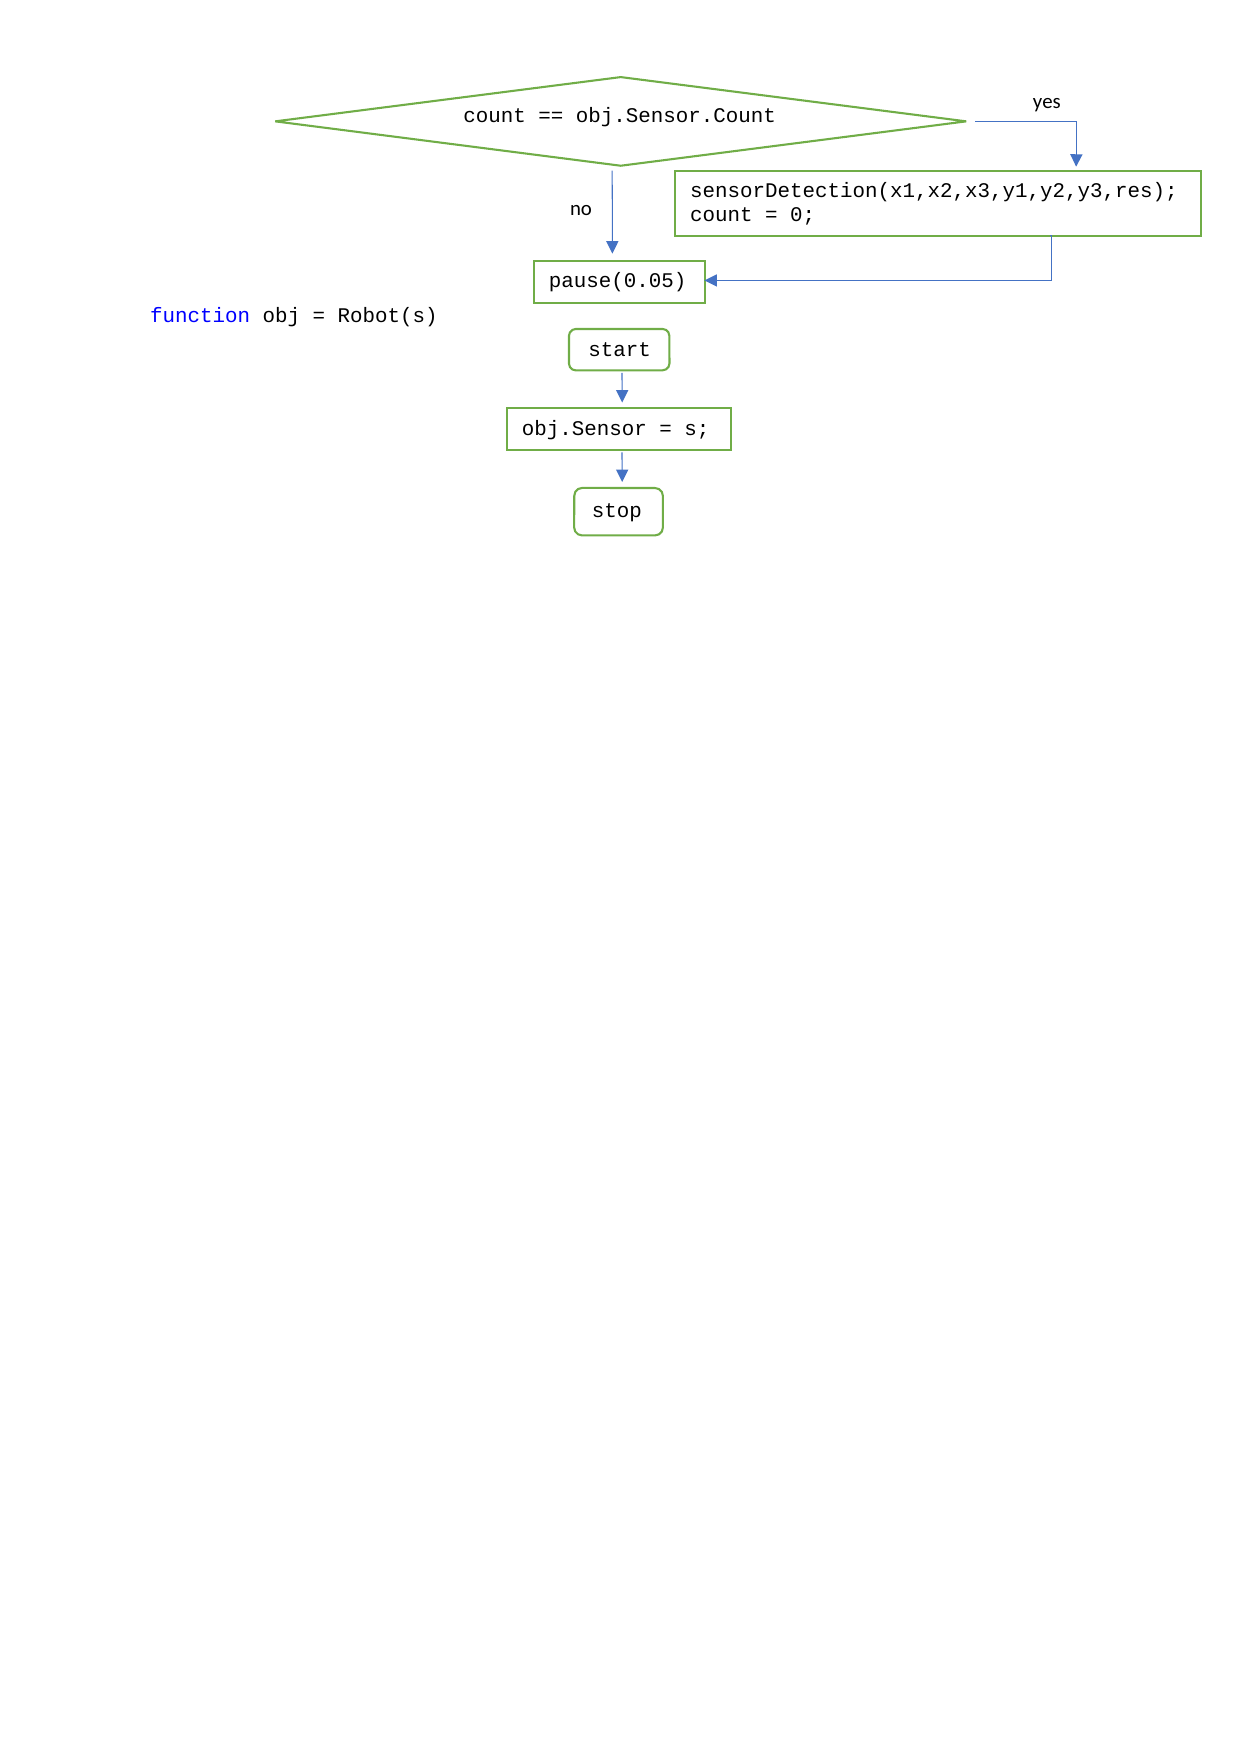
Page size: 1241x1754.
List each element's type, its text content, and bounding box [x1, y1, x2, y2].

text function obj = Robot(s) [75, 305, 1165, 329]
